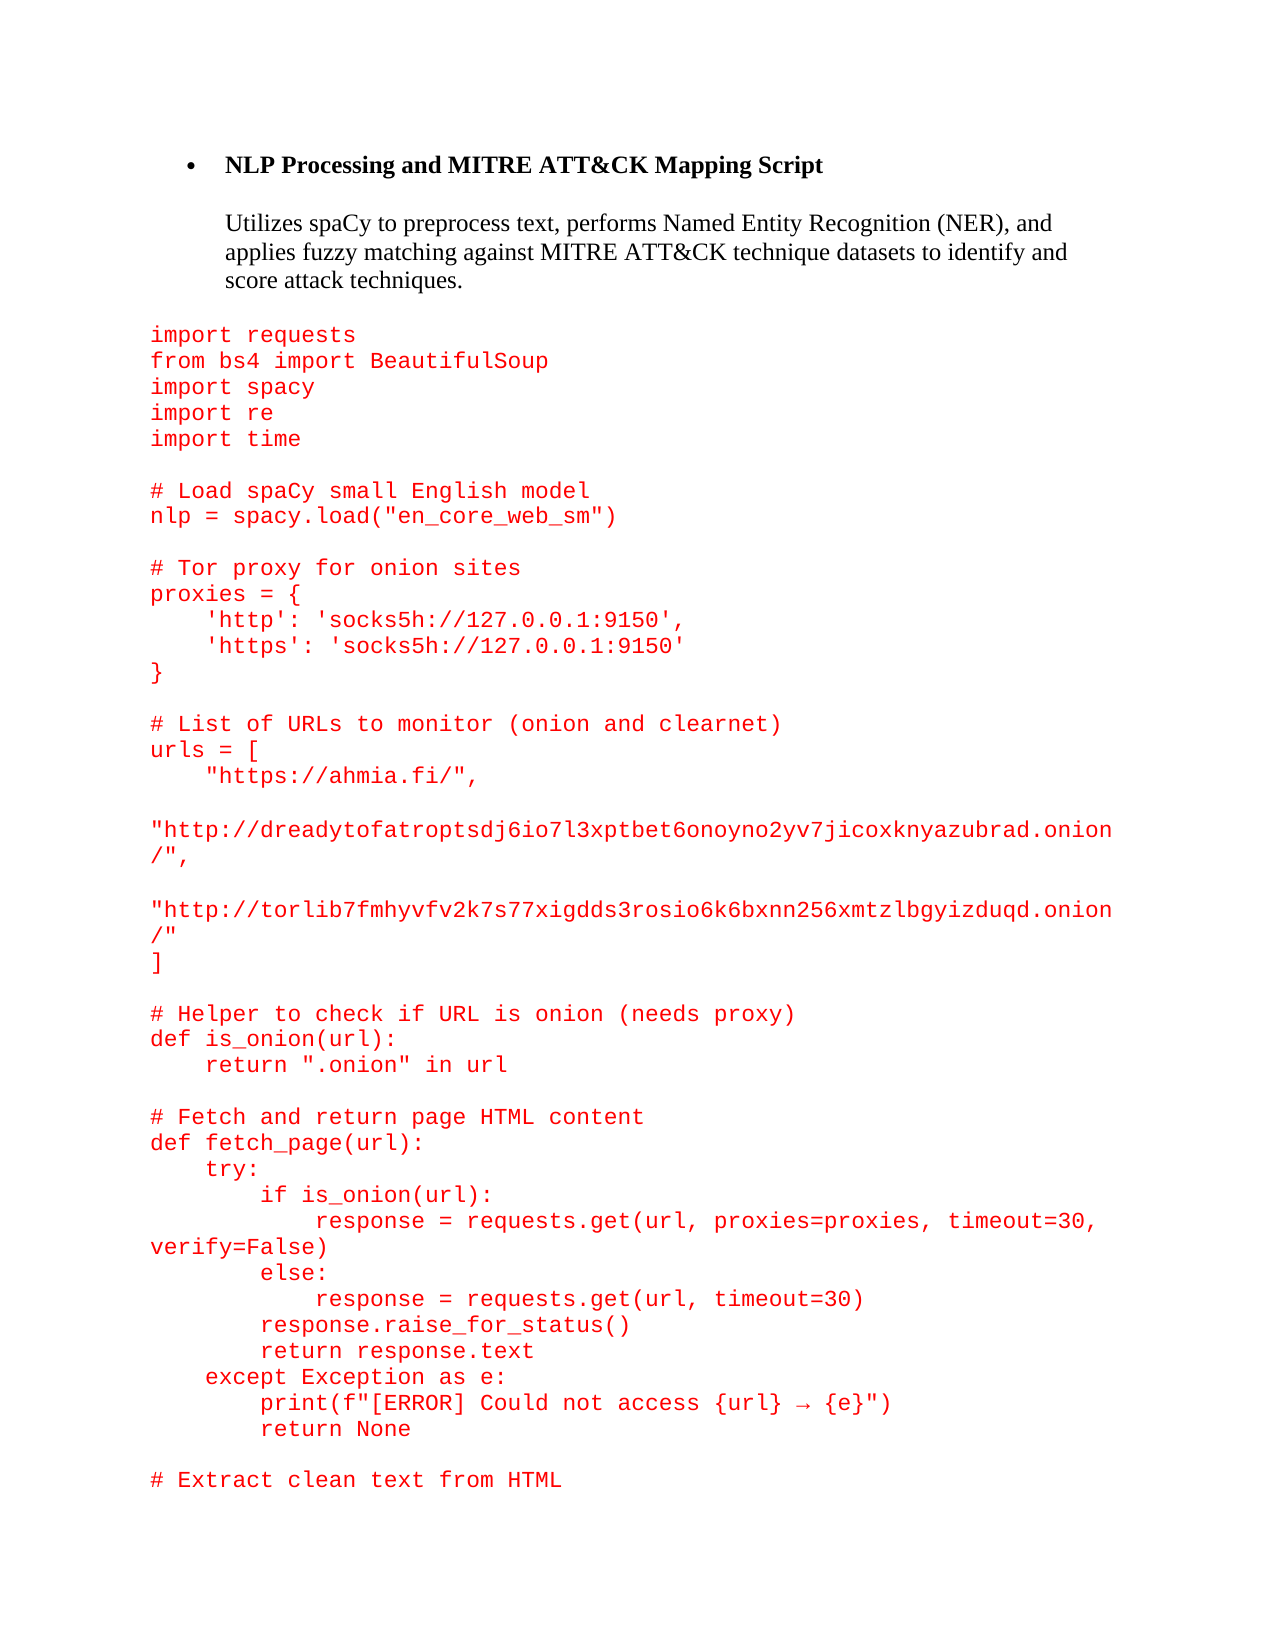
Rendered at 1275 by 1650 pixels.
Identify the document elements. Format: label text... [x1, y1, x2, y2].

text else: [150, 1261, 1125, 1287]
text nlp = spacy.load("en_core_web_sm") [150, 505, 1125, 531]
text try: [150, 1157, 1125, 1183]
text 'http': 'socks5h://127.0.0.1:9150', [150, 609, 1125, 634]
text # Tor proxy for onion sites [150, 557, 1125, 583]
text return response.text [150, 1339, 1125, 1365]
text from bs4 import BeautifulSoup [150, 349, 1125, 375]
text # List of URLs to monitor (onion and clearnet) [150, 712, 1125, 738]
text return ".onion" in url [150, 1054, 1125, 1080]
text import spacy [150, 375, 1125, 401]
text ] [150, 950, 1125, 976]
text response.raise_for_status() [150, 1313, 1125, 1339]
text print(f"[ERROR] Could not access {url} → {e}") [150, 1391, 1125, 1417]
text # Extract clean text from HTML [150, 1469, 1125, 1495]
text # Helper to check if URL is onion (needs proxy) [150, 1002, 1125, 1028]
text urls = [ [150, 738, 1125, 764]
text 'https': 'socks5h://127.0.0.1:9150' [150, 634, 1125, 661]
text import re [150, 401, 1125, 427]
text def fetch_page(url): [150, 1132, 1125, 1157]
text } [150, 661, 1125, 686]
text def is_onion(url): [150, 1028, 1125, 1054]
text if is_onion(url): [150, 1183, 1125, 1209]
text Utilizes spaCy to preprocess text, performs Named Entity Recognition (NER), and applies fuzzy matching against MITRE ATT&CK technique datasets to identify and score attack techniques. [225, 208, 1125, 294]
text proxies = { [150, 583, 1125, 609]
text import time [150, 427, 1125, 453]
text "https://ahmia.fi/", [150, 764, 1125, 790]
text response = requests.get(url, timeout=30) [150, 1287, 1125, 1313]
text return None [150, 1417, 1125, 1443]
text # Fetch and return page HTML content [150, 1106, 1125, 1132]
text except Exception as e: [150, 1365, 1125, 1391]
text import requests [150, 323, 1125, 349]
text response = requests.get(url, proxies=proxies, timeout=30, verify=False) [150, 1209, 1125, 1261]
list NLP Processing and MITRE ATT&CK Mapping Script [187, 150, 1125, 179]
text "http://torlib7fmhyvfv2k7s77xigdds3rosio6k6bxnn256xmtzlbgyizduqd.onion/" [150, 870, 1125, 950]
text "http://dreadytofatroptsdj6io7l3xptbet6onoyno2yv7jicoxknyazubrad.onion/", [150, 790, 1125, 870]
text # Load spaCy small English model [150, 479, 1125, 505]
